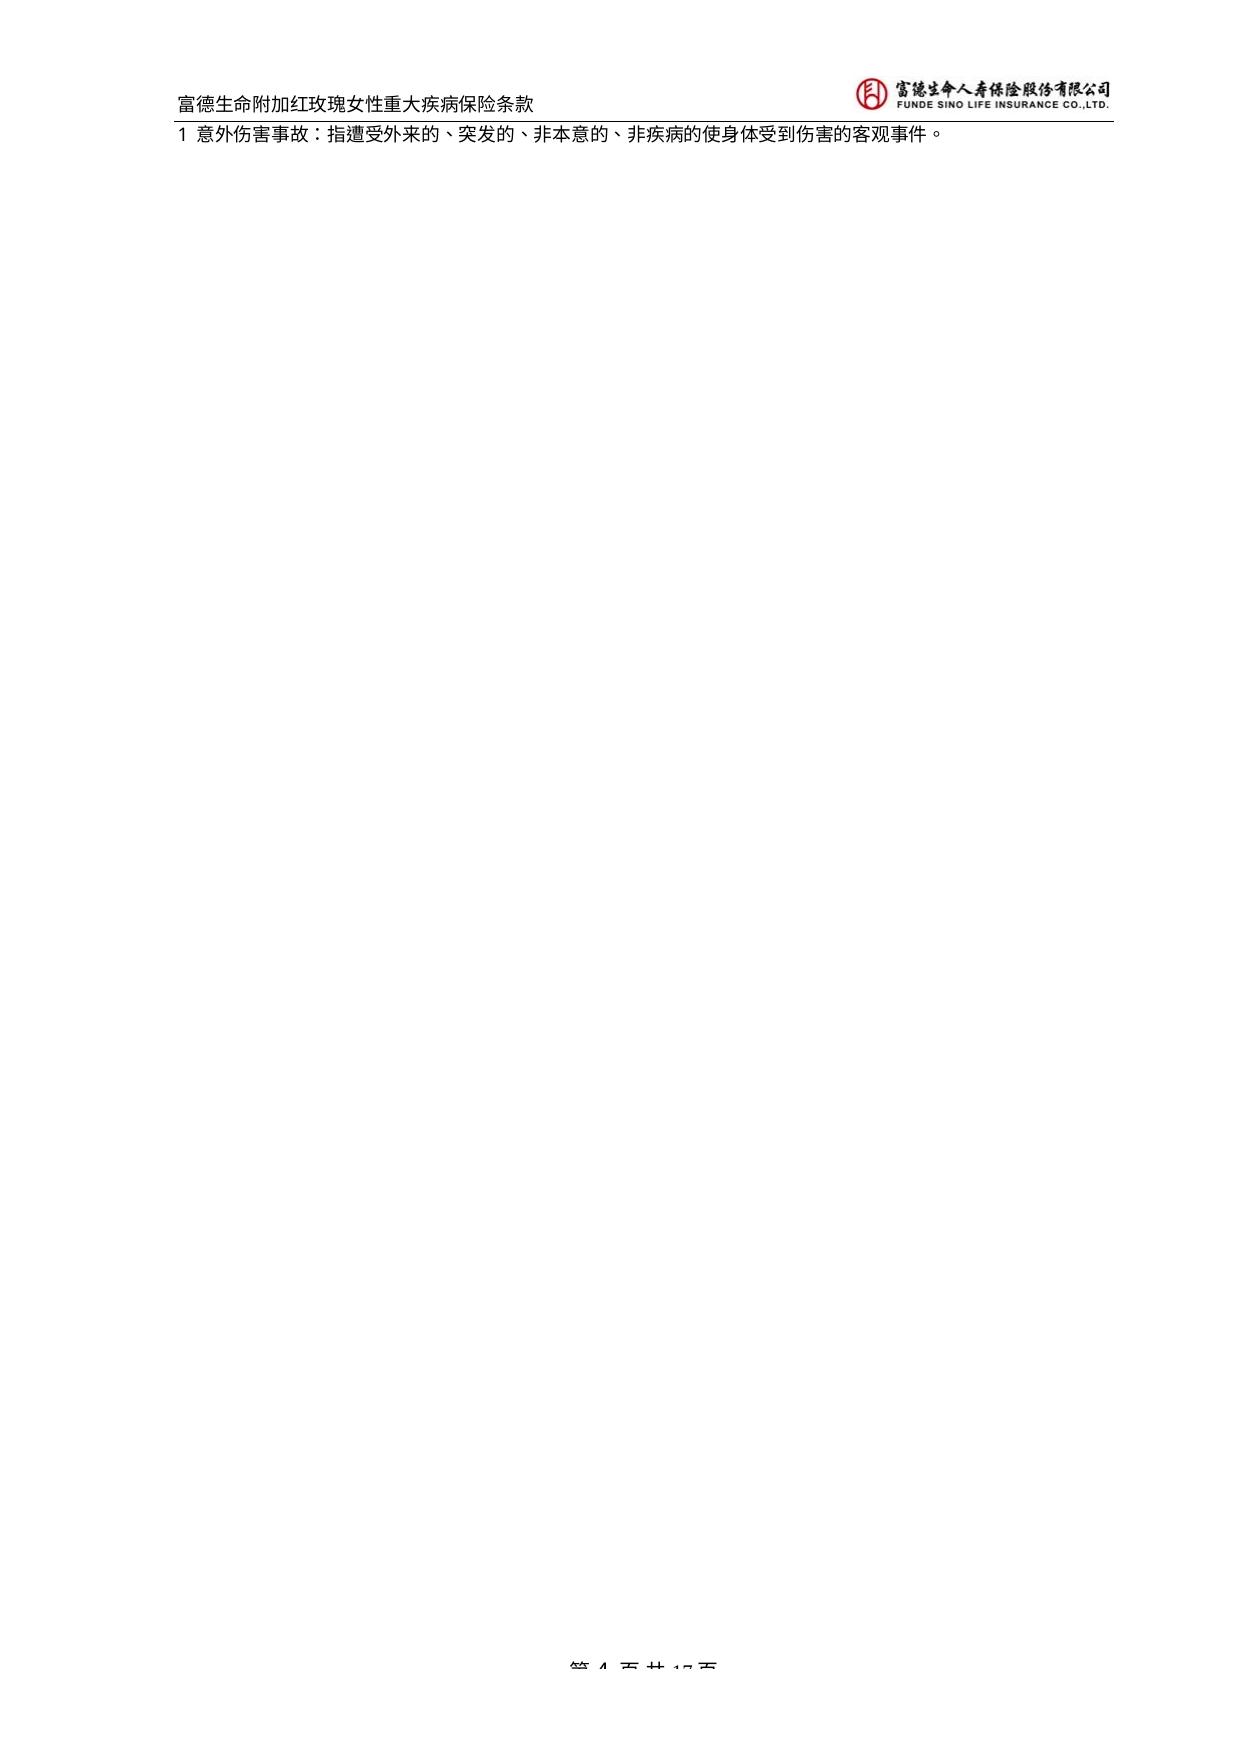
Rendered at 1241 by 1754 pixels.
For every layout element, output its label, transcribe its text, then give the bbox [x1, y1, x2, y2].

picture [852, 76, 1111, 113]
list 意外伤害事故：指遭受外来的、突发的、非本意的、非疾病的使身体受到伤害的客观事件。 [177, 121, 1130, 146]
